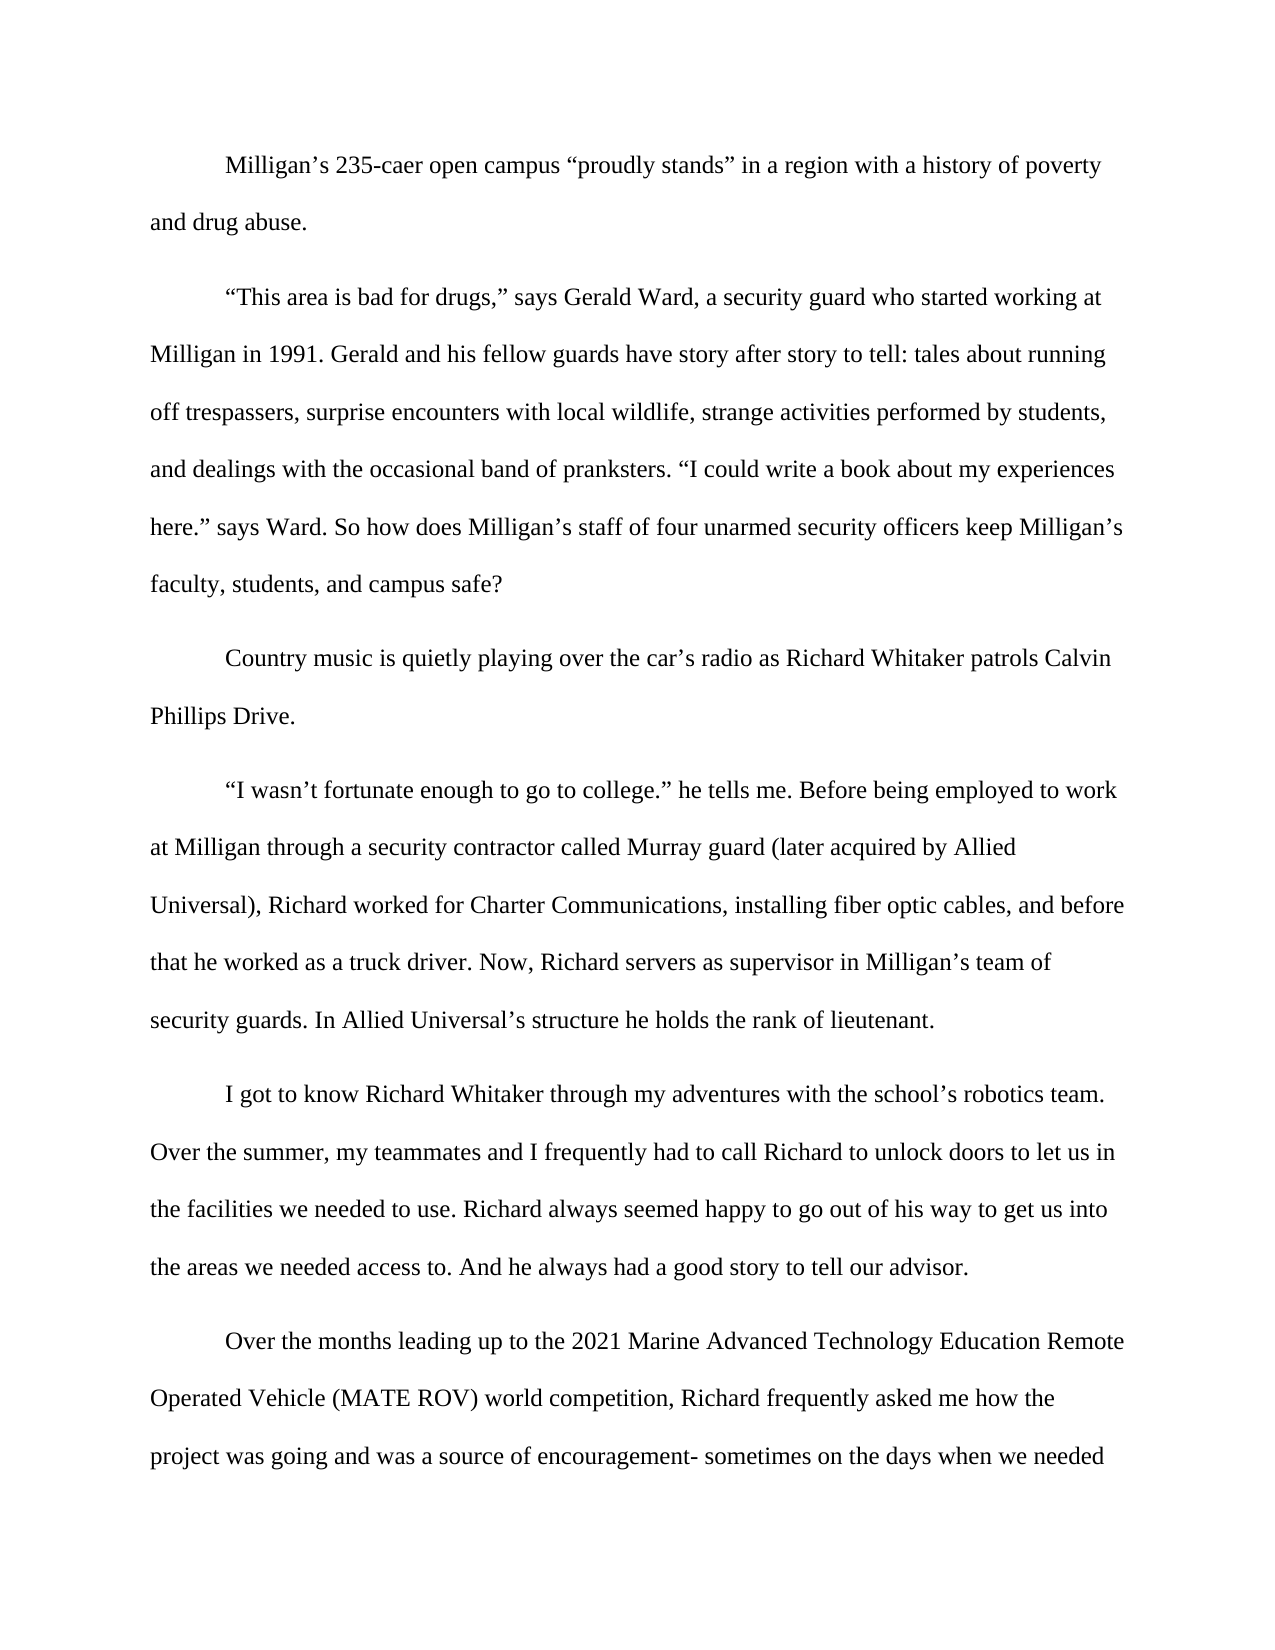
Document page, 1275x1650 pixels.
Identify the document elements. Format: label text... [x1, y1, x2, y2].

text Country music is quietly playing over the car’s radio as Richard Whitaker patrols Calvin Phillips Drive. [150, 643, 1125, 729]
text “This area is bad for drugs,” says Gerald Ward, a security guard who started working at Milligan in 1991. Gerald and his fellow guards have story after story to tell: tales about running off trespassers, surprise encounters with local wildlife, strange activities performed by students, and dealings with the occasional band of pranksters. “I could write a book about my experiences here.” says Ward. So how does Milligan’s staff of four unarmed security officers keep Milligan’s faculty, students, and campus safe? [150, 282, 1125, 598]
text Milligan’s 235-caer open campus “proudly stands” in a region with a history of poverty and drug abuse. [150, 150, 1125, 236]
text I got to know Richard Whitaker through my adventures with the school’s robotics team. Over the summer, my teammates and I frequently had to call Richard to unlock doors to let us in the facilities we needed to use. Richard always seemed happy to go out of his way to get us into the areas we needed access to. And he always had a good story to tell our advisor. [150, 1079, 1125, 1280]
text “I wasn’t fortunate enough to go to college.” he tells me. Before being employed to work at Milligan through a security contractor called Murray guard (later acquired by Allied Universal), Richard worked for Charter Communications, installing fiber optic cables, and before that he worked as a truck driver. Now, Richard servers as supervisor in Milligan’s team of security guards. In Allied Universal’s structure he holds the rank of lieutenant. [150, 775, 1125, 1034]
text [150, 1326, 1125, 1469]
